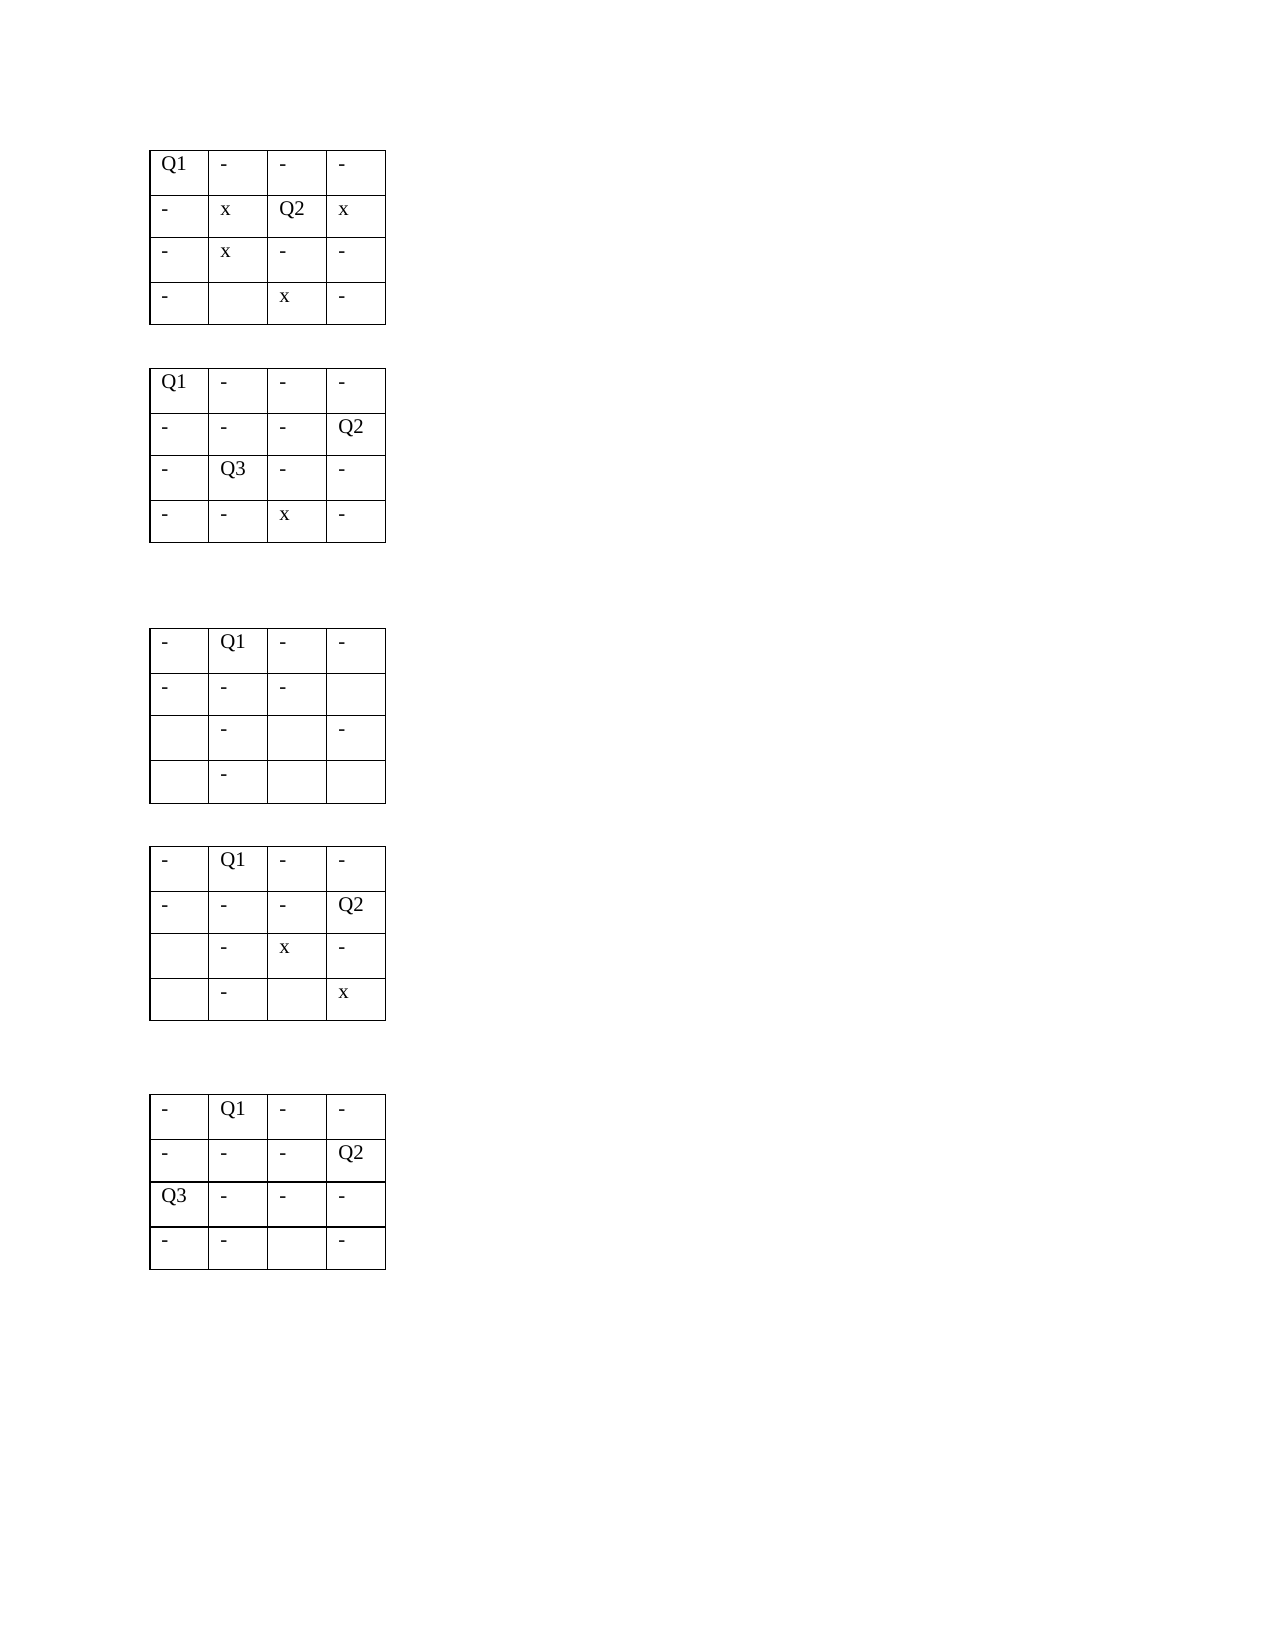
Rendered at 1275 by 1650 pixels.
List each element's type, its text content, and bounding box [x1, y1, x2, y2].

table_header - [268, 847, 326, 891]
table_header Q1 [209, 629, 267, 673]
table_cell - [151, 1140, 208, 1181]
table_cell - [268, 1183, 326, 1226]
table_cell - [151, 196, 208, 237]
table_cell x [209, 238, 267, 282]
table_header - [327, 151, 385, 195]
table_cell - [268, 238, 326, 282]
table_cell - [209, 1140, 267, 1181]
table_header - [268, 369, 326, 413]
table_header - [209, 151, 267, 195]
table_cell - [268, 456, 326, 500]
table_cell - [209, 1183, 267, 1226]
table_header - [268, 1095, 326, 1139]
table_cell - [327, 716, 385, 760]
table_cell - [209, 934, 267, 978]
table_cell [209, 283, 267, 324]
table_header - [151, 629, 208, 673]
table_cell Q2 [268, 196, 326, 237]
table_header - [268, 629, 326, 673]
table_cell [268, 979, 326, 1020]
table_header - [327, 847, 385, 891]
table_cell - [268, 1140, 326, 1181]
table_cell Q3 [209, 456, 267, 500]
table_header Q1 [151, 151, 208, 195]
table_cell - [209, 1228, 267, 1268]
table_cell - [209, 674, 267, 715]
table_cell Q2 [327, 414, 385, 455]
table_cell - [327, 1183, 385, 1226]
table_cell - [209, 892, 267, 933]
table_cell - [209, 414, 267, 455]
table_cell x [268, 934, 326, 978]
table_cell x [327, 979, 385, 1020]
table_cell - [209, 761, 267, 802]
table_cell [151, 979, 208, 1020]
table_cell - [151, 501, 208, 542]
table_cell Q2 [327, 1140, 385, 1181]
table_cell [151, 761, 208, 802]
table_cell [327, 674, 385, 715]
table_cell - [151, 1228, 208, 1268]
table_header - [327, 369, 385, 413]
table_cell - [209, 501, 267, 542]
table_header Q1 [151, 369, 208, 413]
table_cell - [151, 414, 208, 455]
table_cell x [268, 501, 326, 542]
table_cell - [268, 892, 326, 933]
table_cell - [209, 716, 267, 760]
table_cell [151, 934, 208, 978]
table_header - [268, 151, 326, 195]
table_header - [151, 847, 208, 891]
table_cell - [151, 892, 208, 933]
table_header - [327, 1095, 385, 1139]
table_cell [268, 761, 326, 802]
table_cell - [151, 456, 208, 500]
table_header - [209, 369, 267, 413]
table_cell - [151, 238, 208, 282]
table_cell - [151, 283, 208, 324]
table_cell - [327, 456, 385, 500]
table_cell [268, 1228, 326, 1268]
table_cell - [327, 501, 385, 542]
table_cell [268, 716, 326, 760]
table_header Q1 [209, 847, 267, 891]
table_header Q1 [209, 1095, 267, 1139]
table_cell x [268, 283, 326, 324]
table_header - [151, 1095, 208, 1139]
table_cell - [151, 674, 208, 715]
table_cell Q3 [151, 1183, 208, 1226]
table_cell [151, 716, 208, 760]
table_cell - [327, 1228, 385, 1268]
table_cell x [209, 196, 267, 237]
table_cell [327, 761, 385, 802]
table_cell - [327, 934, 385, 978]
table_cell - [209, 979, 267, 1020]
table_cell - [327, 238, 385, 282]
table_header - [327, 629, 385, 673]
table_cell - [268, 414, 326, 455]
table_cell x [327, 196, 385, 237]
table_cell - [327, 283, 385, 324]
table_cell Q2 [327, 892, 385, 933]
table_cell - [268, 674, 326, 715]
